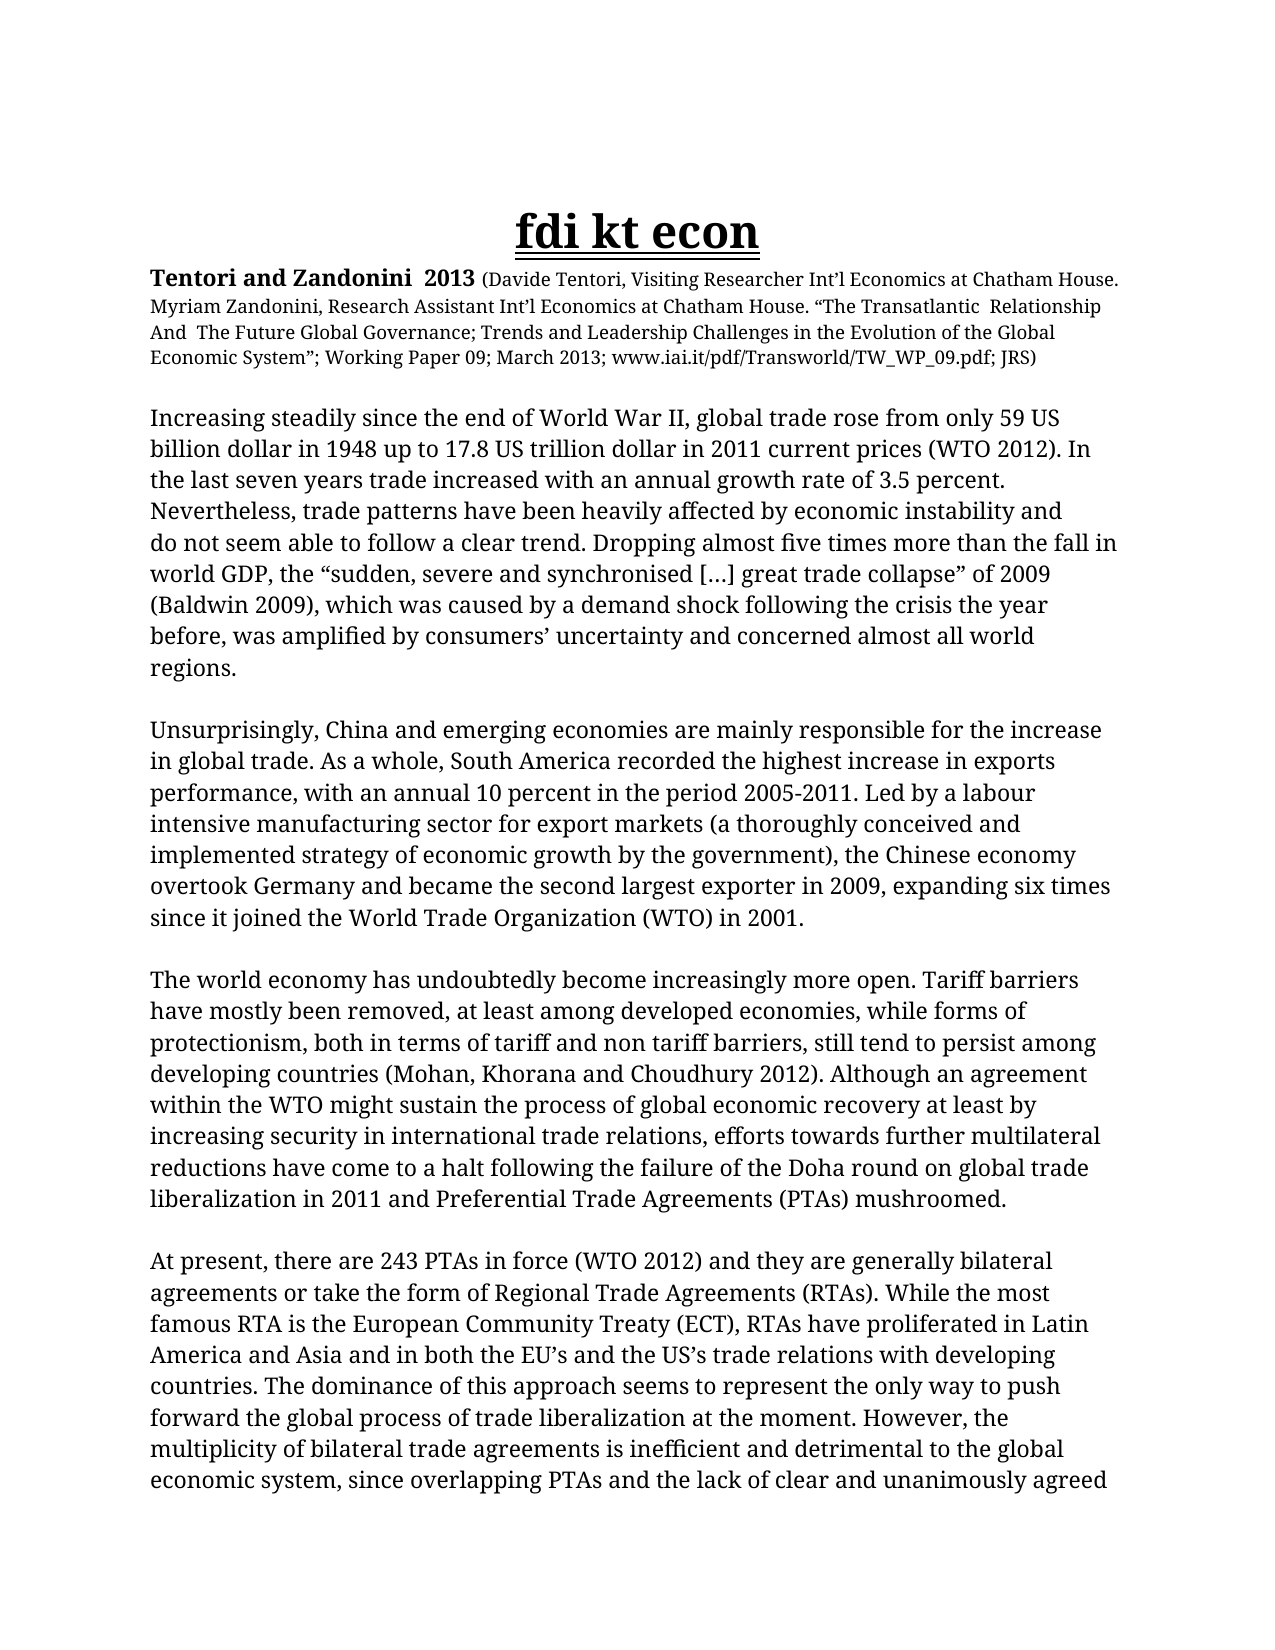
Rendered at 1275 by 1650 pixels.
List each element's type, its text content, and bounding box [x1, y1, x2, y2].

text The world economy has undoubtedly become increasingly more open. Tariff barriers have mostly been removed, at least among developed economies, while forms of protectionism, both in terms of tariff and non tariff barriers, still tend to persist among developing countries (Mohan, Khorana and Choudhury 2012). Although an agreement within the WTO might sustain the process of global economic recovery at least by increasing security in international trade relations, efforts towards further multilateral reductions have come to a halt following the failure of the Doha round on global trade liberalization in 2011 and Preferential Trade Agreements (PTAs) mushroomed. [150, 964, 1125, 1214]
text do not seem able to follow a clear trend. Dropping almost five times more than the fall in world GDP, the “sudden, severe and synchronised […] great trade collapse” of 2009 (Baldwin 2009), which was caused by a demand shock following the crisis the year before, was amplified by consumers’ uncertainty and concerned almost all world regions. [150, 526, 1125, 683]
text Tentori and Zandonini 2013 (Davide Tentori, Visiting Researcher Int’l Economics at Chatham House. Myriam Zandonini, Research Assistant Int’l Economics at Chatham House. “The Transatlantic Relationship And The Future Global Governance; Trends and Leadership Challenges in the Evolution of the Global Economic System”; Working Paper 09; March 2013; www.iai.it/pdf/Transworld/TW_WP_09.pdf; JRS) [150, 262, 1125, 370]
subtitle fdi kt econ [150, 200, 1125, 262]
text Unsurprisingly, China and emerging economies are mainly responsible for the increase in global trade. As a whole, South America recorded the highest increase in exports performance, with an annual 10 percent in the period 2005-2011. Led by a labour intensive manufacturing sector for export markets (a thoroughly conceived and implemented strategy of economic growth by the government), the Chinese economy overtook Germany and became the second largest exporter in 2009, expanding six times since it joined the World Trade Organization (WTO) in 2001. [150, 714, 1125, 933]
text Increasing steadily since the end of World War II, global trade rose from only 59 US billion dollar in 1948 up to 17.8 US trillion dollar in 2011 current prices (WTO 2012). In the last seven years trade increased with an annual growth rate of 3.5 percent. Nevertheless, trade patterns have been heavily affected by economic instability and [150, 401, 1125, 526]
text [150, 1245, 1125, 1495]
